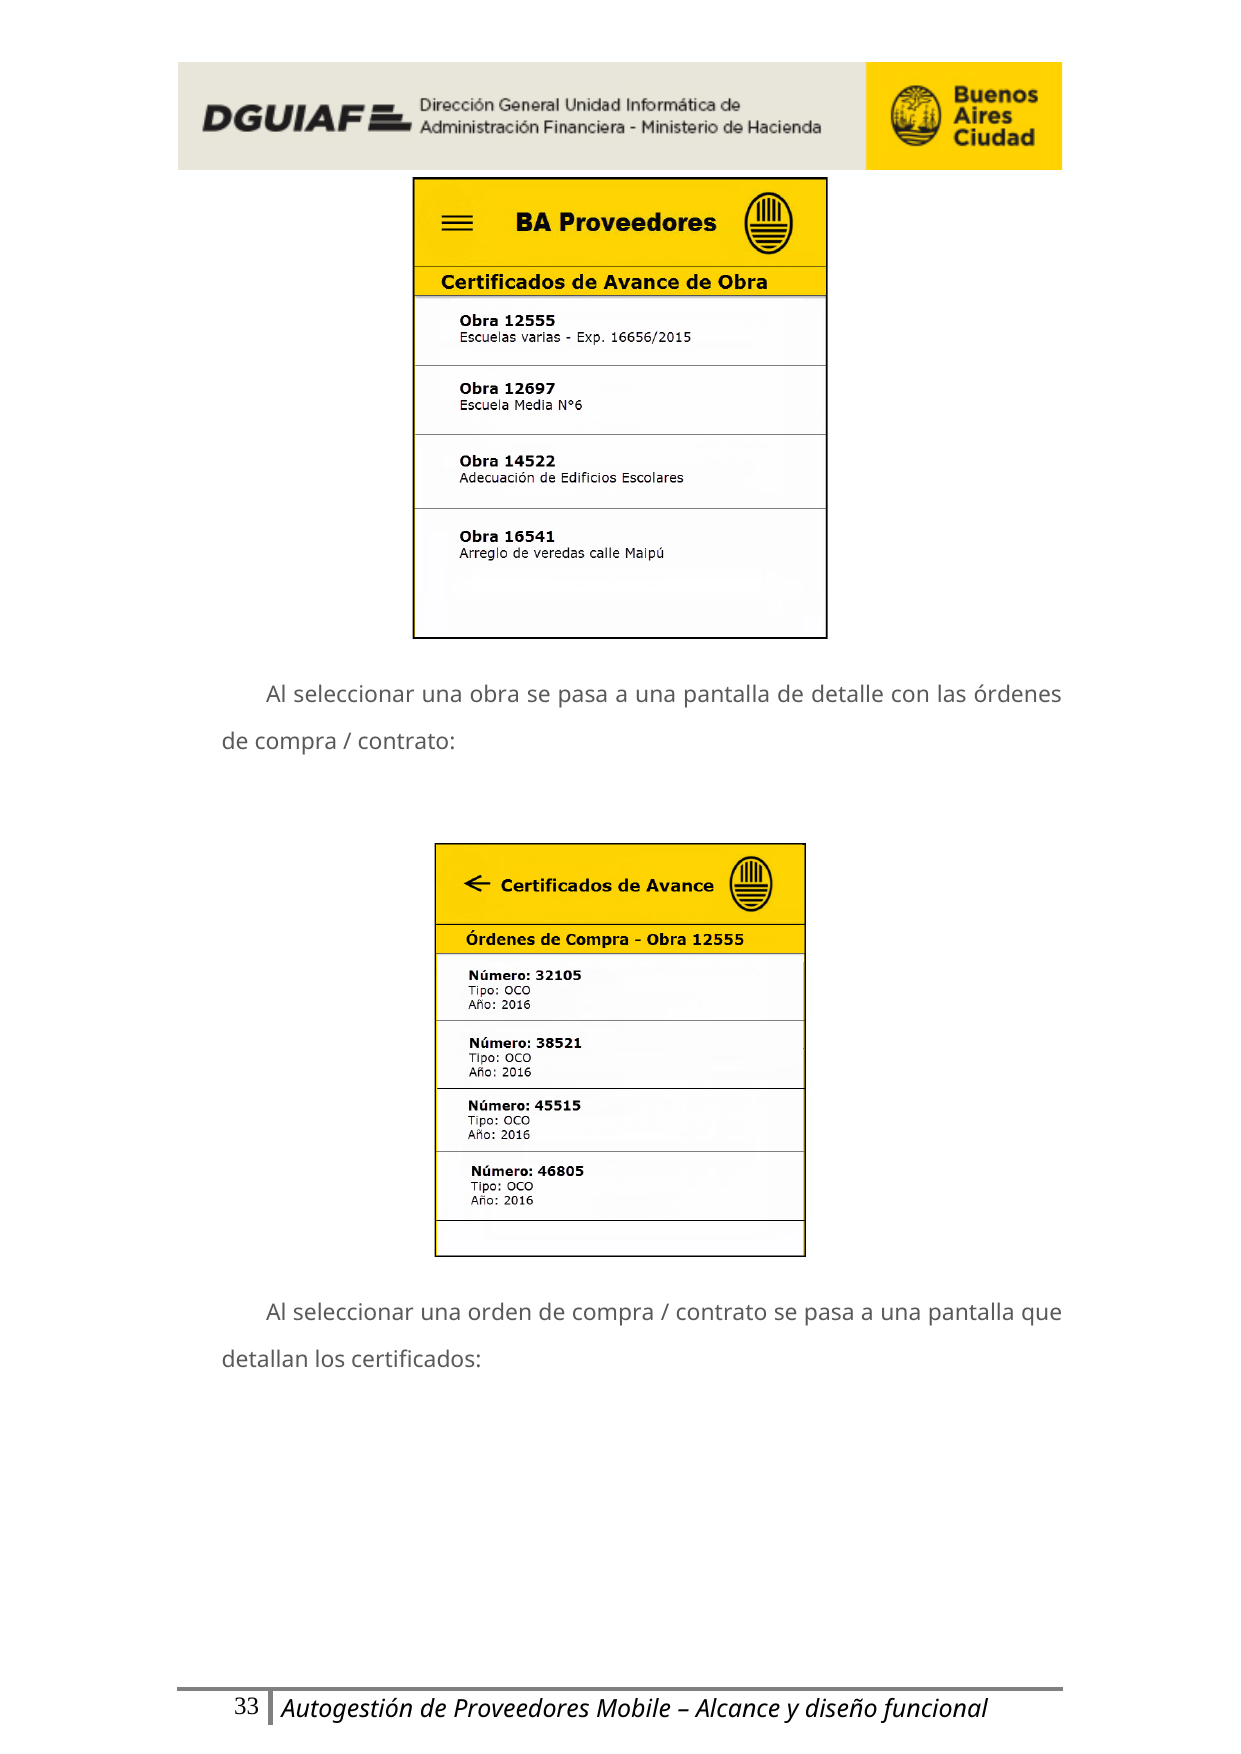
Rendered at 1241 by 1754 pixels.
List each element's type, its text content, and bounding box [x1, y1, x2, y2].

picture [434, 843, 806, 1257]
picture [412, 177, 828, 639]
text Al seleccionar una orden de compra / contrato se pasa a una pantalla que detallan los certificados: [221, 1296, 1063, 1374]
picture [178, 62, 1063, 170]
text Al seleccionar una obra se pasa a una pantalla de detalle con las órdenes de compra / contrato: [221, 678, 1063, 756]
